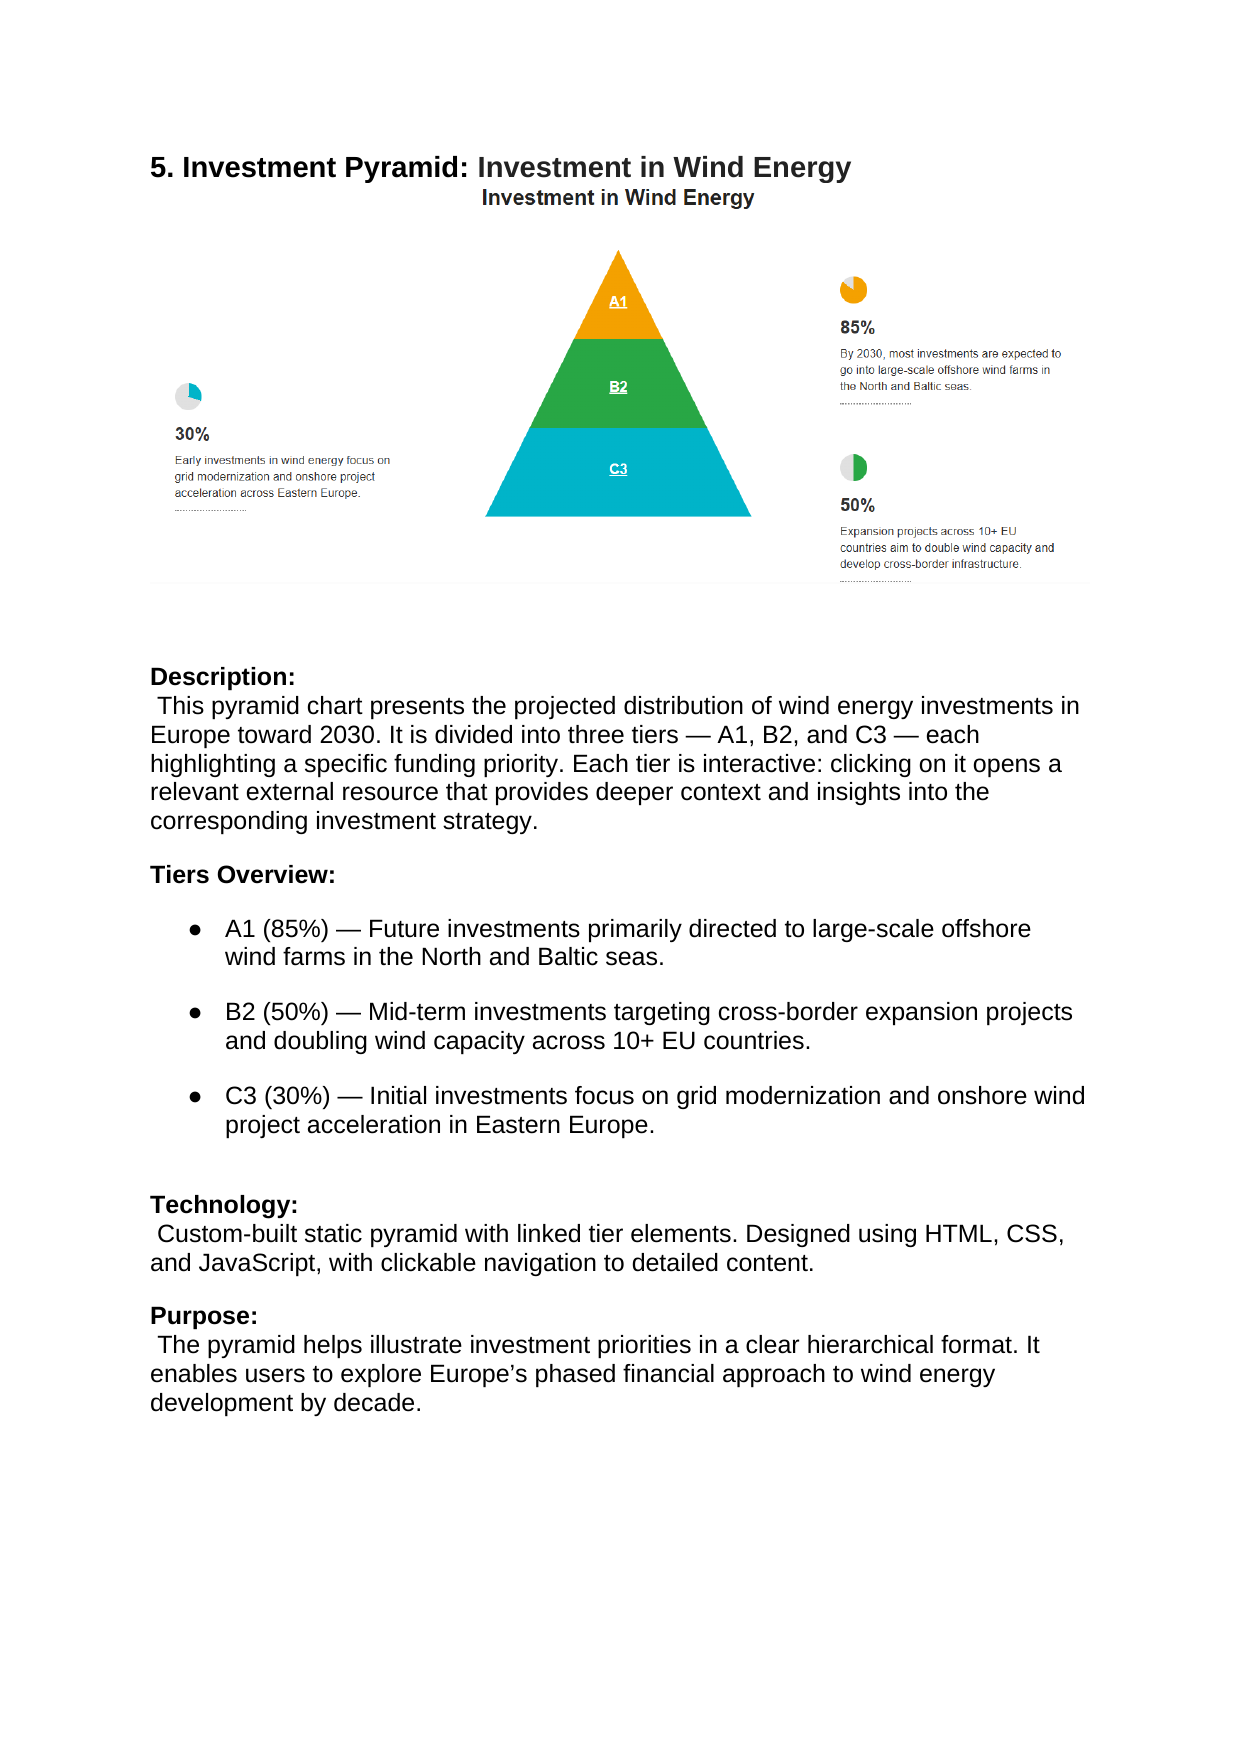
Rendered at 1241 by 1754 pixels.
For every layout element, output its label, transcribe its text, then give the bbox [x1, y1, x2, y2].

picture [150, 183, 1091, 584]
list C3 (30%) — Initial investments focus on grid modernization and onshore wind project acceleration in Eastern Europe. [187, 1081, 1090, 1165]
text 5. Investment Pyramid: Investment in Wind Energy [150, 150, 1090, 183]
text Tiers Overview: [150, 860, 1090, 888]
text Technology: Custom-built static pyramid with linked tier elements. Designed using HTML, CSS, and JavaScript, with clickable navigation to detailed content. [150, 1190, 1090, 1276]
list B2 (50%) — Mid-term investments targeting cross-border expansion projects and doubling wind capacity across 10+ EU countries. [187, 997, 1090, 1081]
text Description: This pyramid chart presents the projected distribution of wind energy investments in Europe toward 2030. It is divided into three tiers — A1, B2, and C3 — each highlighting a specific funding priority. Each tier is interactive: clicking on it opens a relevant external resource that provides deeper context and insights into the corresponding investment strategy. [150, 662, 1090, 835]
text Purpose: The pyramid helps illustrate investment priorities in a clear hierarchical format. It enables users to explore Europe’s phased financial approach to wind energy development by decade. [150, 1301, 1090, 1416]
list A1 (85%) — Future investments primarily directed to large-scale offshore wind farms in the North and Baltic seas. [187, 913, 1090, 997]
